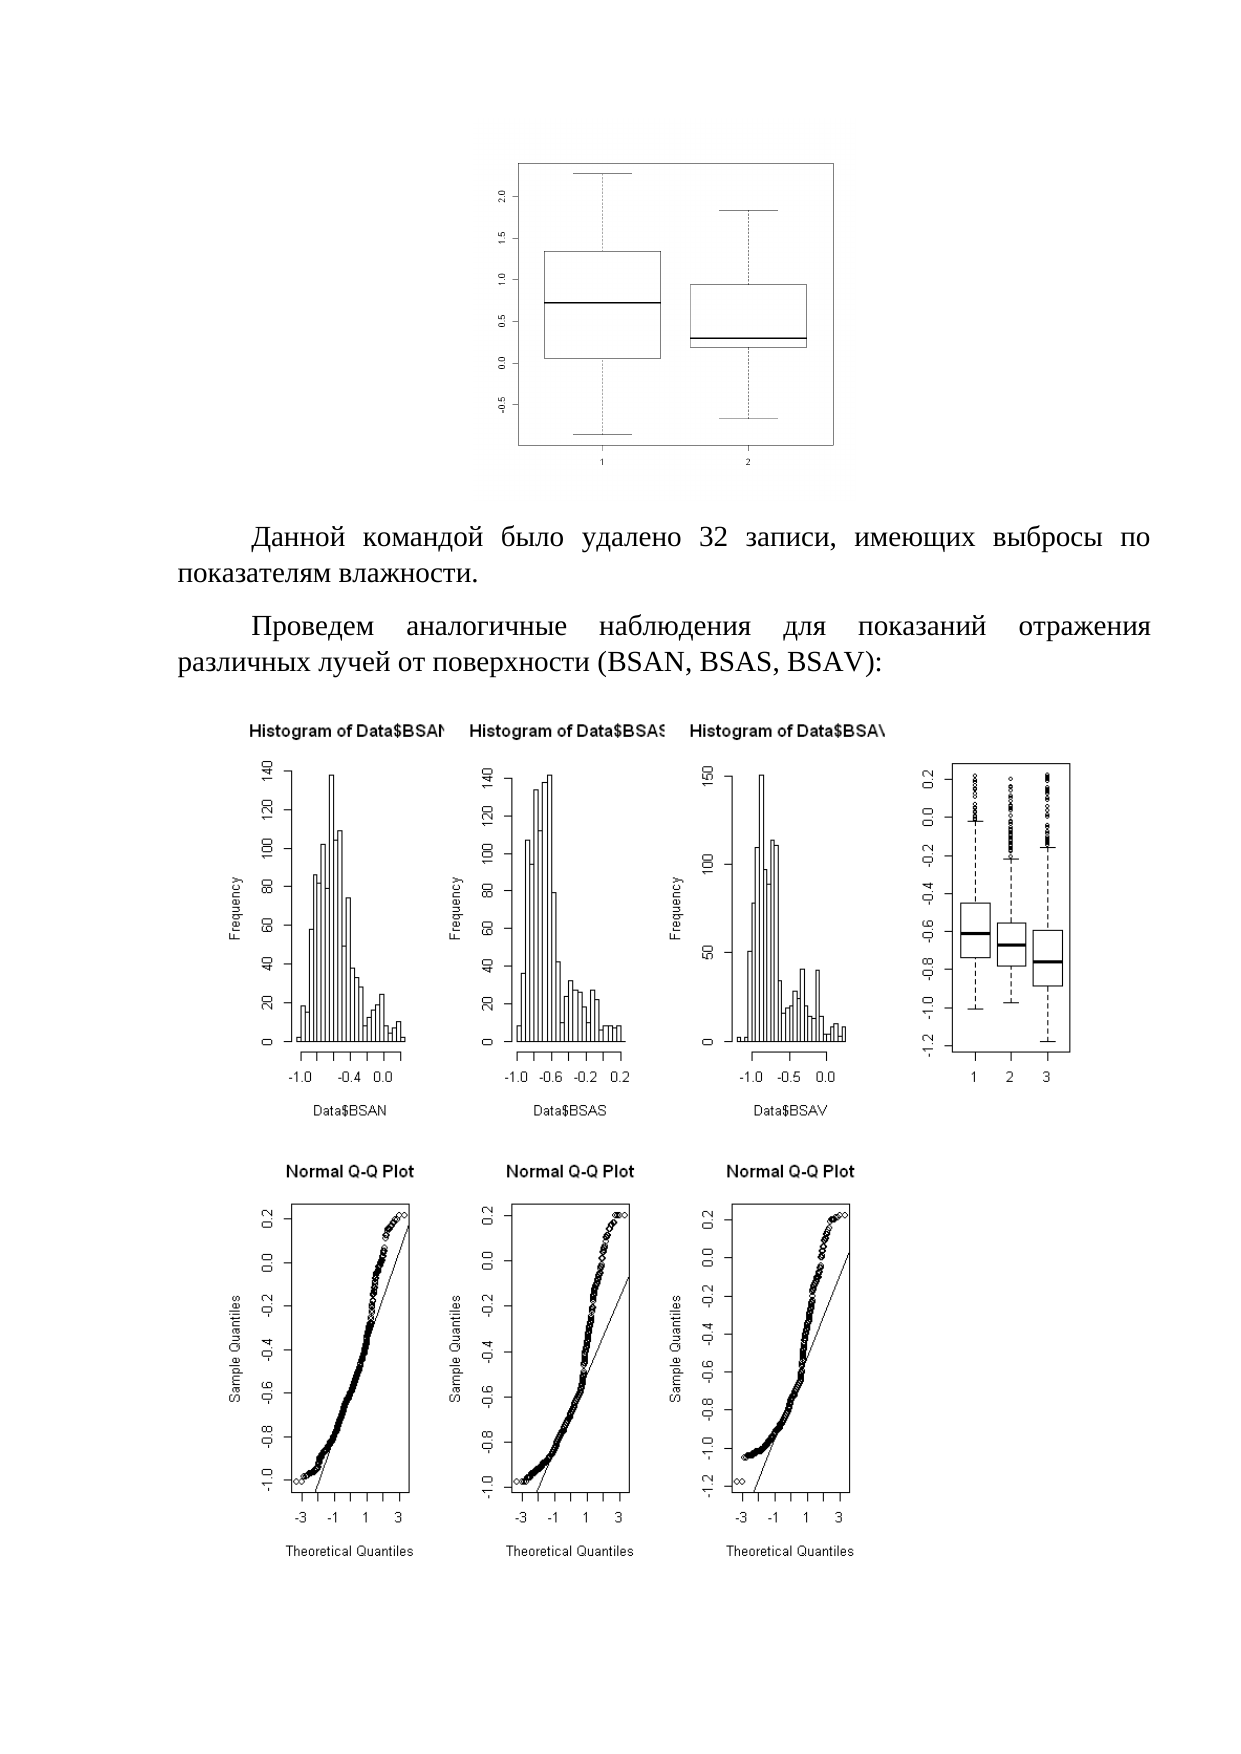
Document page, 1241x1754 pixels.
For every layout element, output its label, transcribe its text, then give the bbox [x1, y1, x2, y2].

text Проведем аналогичные наблюдения для показаний отражения различных лучей от поверхности (BSAN, BSAS, BSAV): [177, 608, 1152, 678]
picture [224, 696, 1105, 1577]
text Данной командой было удалено 32 записи, имеющих выбросы по показателям влажности. [177, 519, 1152, 589]
picture [473, 118, 856, 501]
